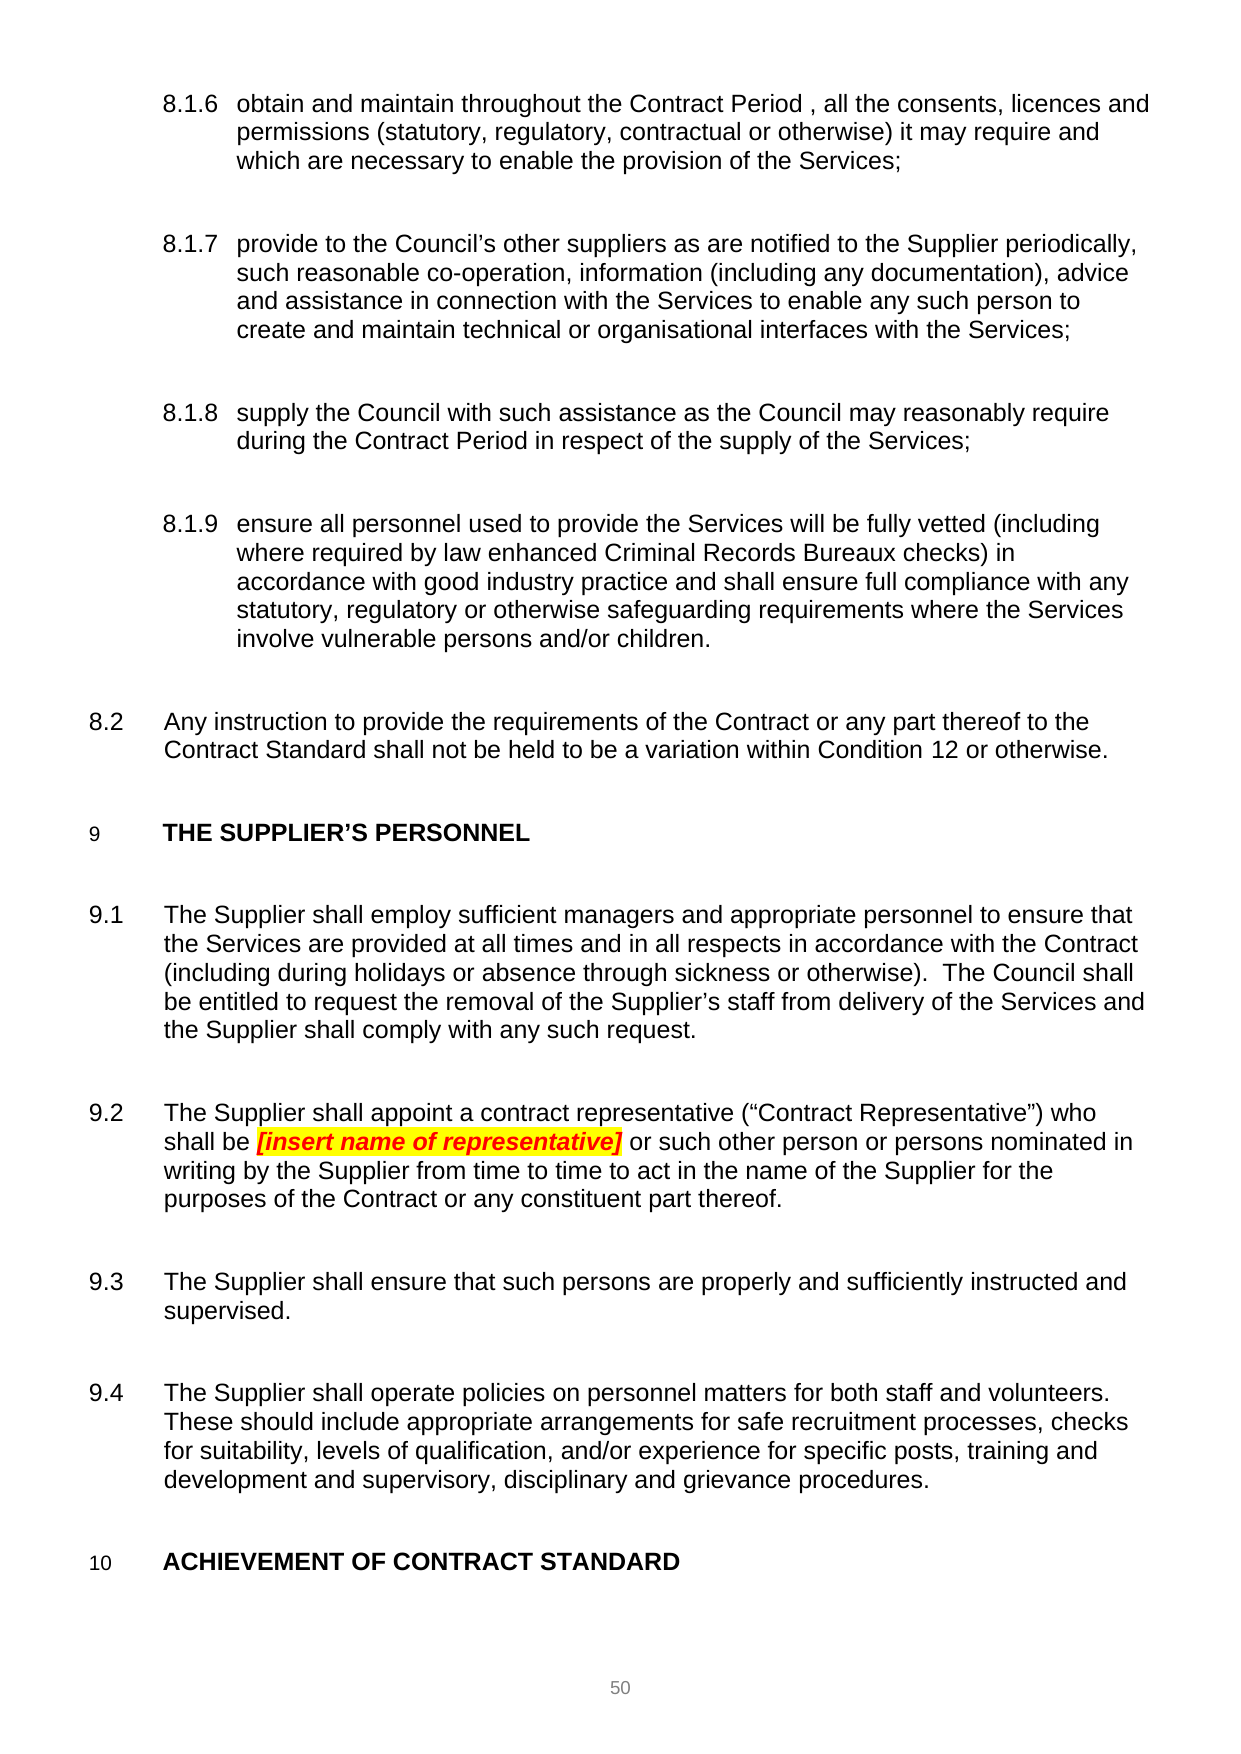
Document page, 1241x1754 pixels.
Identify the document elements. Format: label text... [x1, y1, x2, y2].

text Any instruction to provide the requirements of the Contract or any part thereof to the Contract Standard shall not be held to be a variation within Condition 12 or otherwise. [89, 707, 1152, 764]
text THE SUPPLIER’S PERSONNEL [89, 818, 1152, 847]
text The Supplier shall employ sufficient managers and appropriate personnel to ensure that the Services are provided at all times and in all respects in accordance with the Contract (including during holidays or absence through sickness or otherwise). The Council shall be entitled to request the removal of the Supplier’s staff from delivery of the Services and the Supplier shall comply with any such request. [89, 901, 1152, 1044]
text The Supplier shall operate policies on personnel matters for both staff and volunteers. These should include appropriate arrangements for safe recruitment processes, checks for suitability, levels of qualification, and/or experience for specific posts, training and development and supervisory, disciplinary and grievance procedures. [89, 1378, 1152, 1493]
text The Supplier shall appoint a contract representative (“Contract Representative”) who shall be [insert name of representative] or such other person or persons nominated in writing by the Supplier from time to time to act in the name of the Supplier for the purposes of the Contract or any constituent part thereof. [89, 1098, 1152, 1213]
text ensure all personnel used to provide the Services will be fully vetted (including where required by law enhanced Criminal Records Bureaux checks) in accordance with good industry practice and shall ensure full compliance with any statutory, regulatory or otherwise safeguarding requirements where the Services involve vulnerable persons and/or children. [162, 509, 1152, 653]
text provide to the Council’s other suppliers as are notified to the Supplier periodically, such reasonable co-operation, information (including any documentation), advice and assistance in connection with the Services to enable any such person to create and maintain technical or organisational interfaces with the Services; [162, 229, 1152, 344]
text supply the Council with such assistance as the Council may reasonably require during the Contract Period in respect of the supply of the Services; [162, 398, 1152, 455]
text The Supplier shall ensure that such persons are properly and sufficiently instructed and supervised. [89, 1267, 1152, 1324]
text obtain and maintain throughout the Contract Period , all the consents, licences and permissions (statutory, regulatory, contractual or otherwise) it may require and which are necessary to enable the provision of the Services; [162, 89, 1152, 175]
text ACHIEVEMENT OF CONTRACT STANDARD [89, 1547, 1152, 1576]
